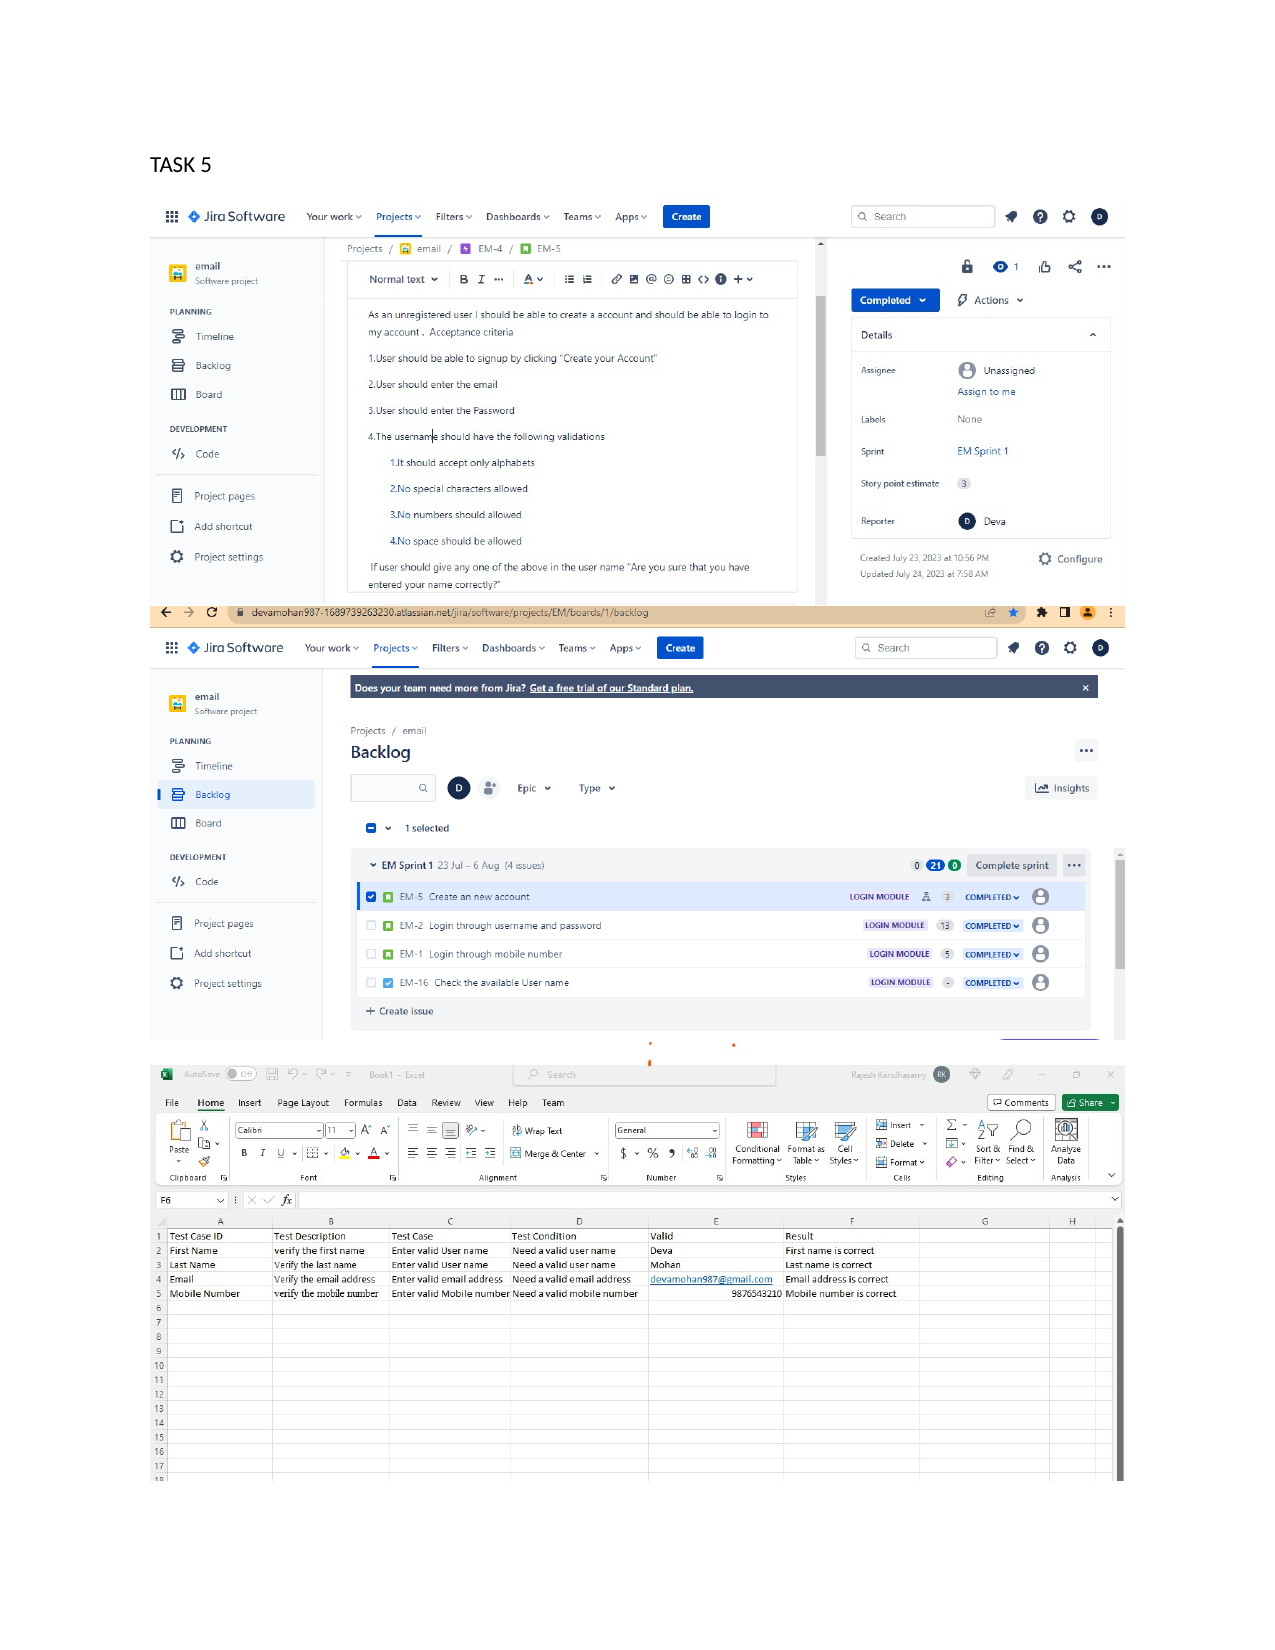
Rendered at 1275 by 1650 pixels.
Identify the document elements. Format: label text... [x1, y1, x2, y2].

picture [150, 196, 1125, 605]
picture [150, 1041, 1125, 1481]
picture [150, 606, 1125, 1040]
text TASK 5 [150, 150, 1125, 178]
